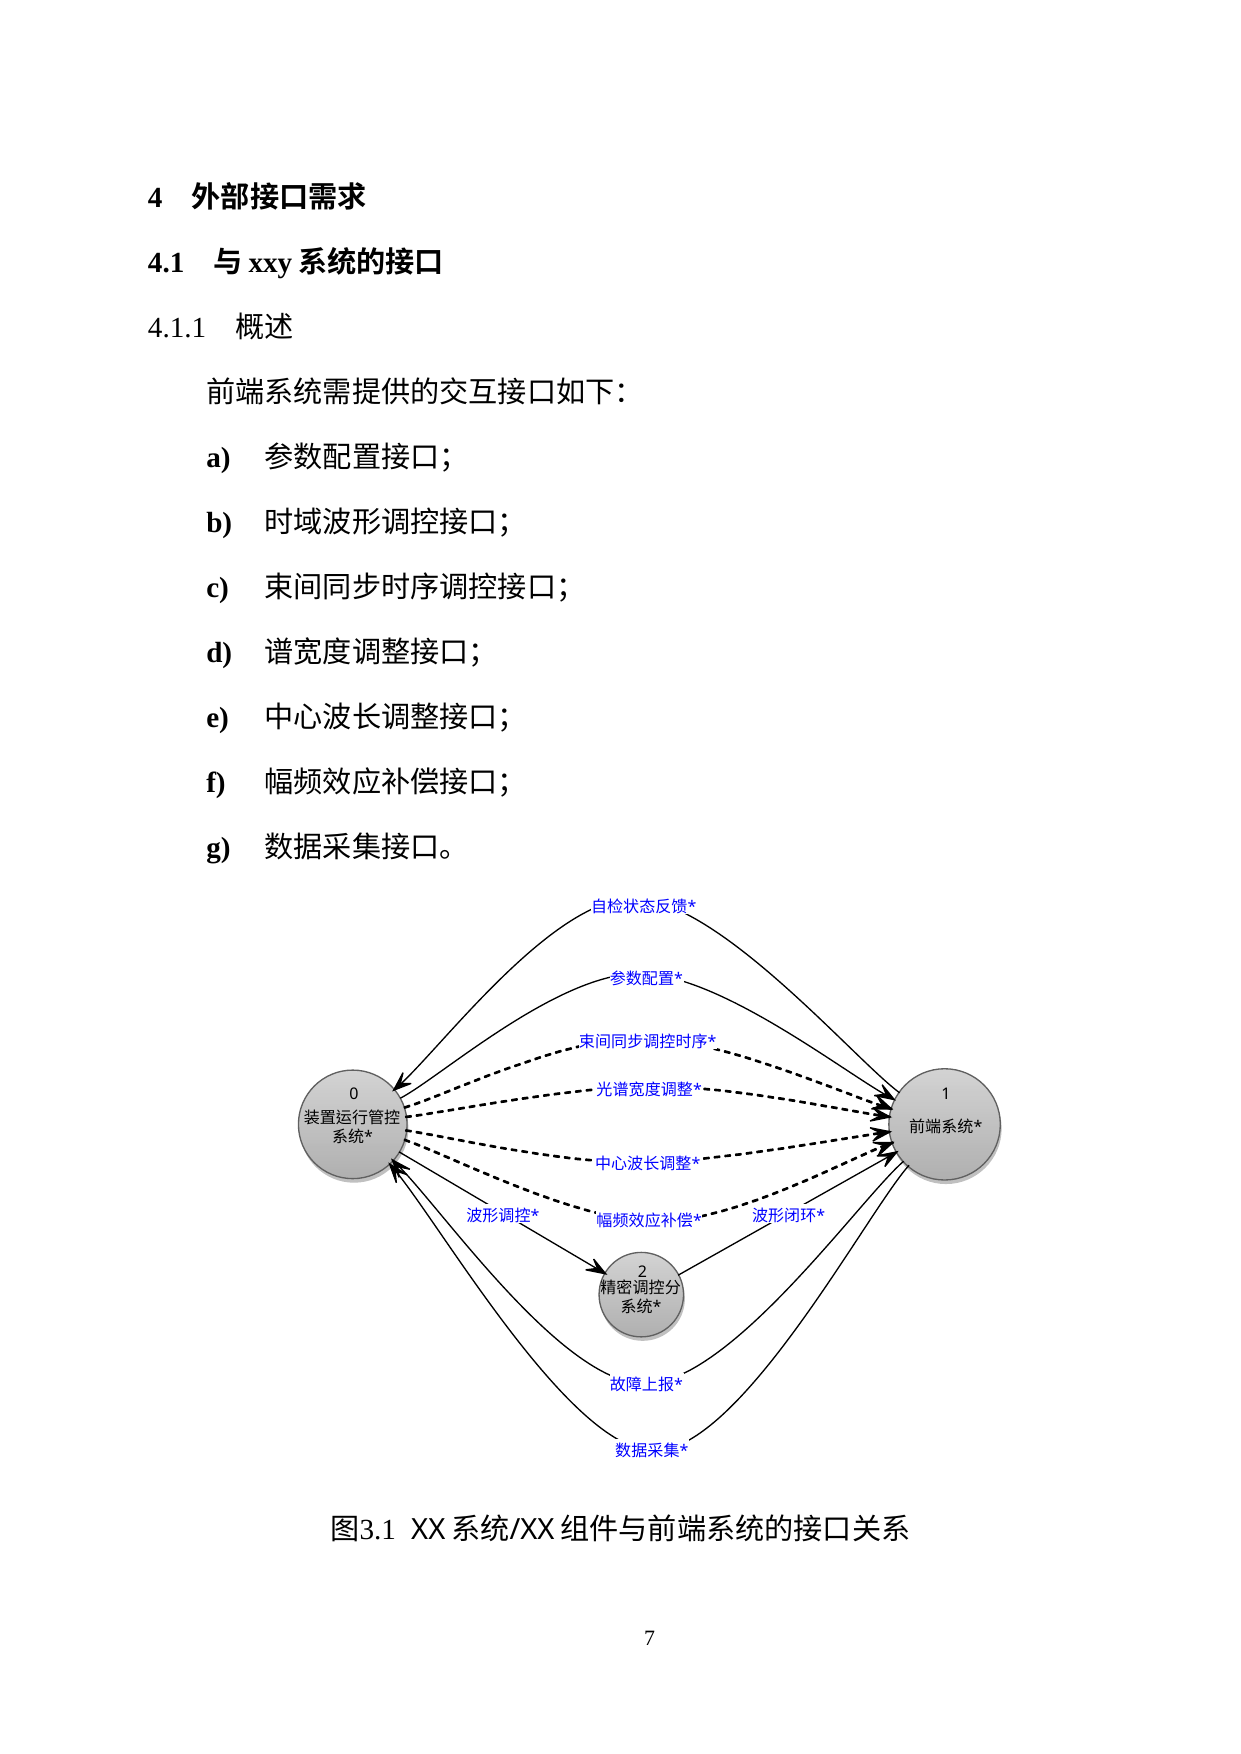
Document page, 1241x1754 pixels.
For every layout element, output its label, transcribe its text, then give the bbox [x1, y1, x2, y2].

list 时域波形调控接口； [206, 487, 1092, 552]
list 谱宽度调整接口； [206, 617, 1092, 682]
list 中心波长调整接口； [206, 682, 1092, 747]
text 外部接口需求 [148, 162, 1092, 227]
list 束间同步时序调控接口； [206, 552, 1092, 617]
list 参数配置接口； [206, 422, 1092, 487]
list 数据采集接口。 [206, 812, 1092, 877]
text 与xxy系统的接口 [148, 227, 1092, 292]
list 幅频效应补偿接口； [206, 747, 1092, 812]
list XX系统/XX组件与前端系统的接口关系 [148, 1494, 1092, 1559]
text 前端系统需提供的交互接口如下： [148, 357, 1092, 422]
text 概述 [148, 292, 1092, 357]
